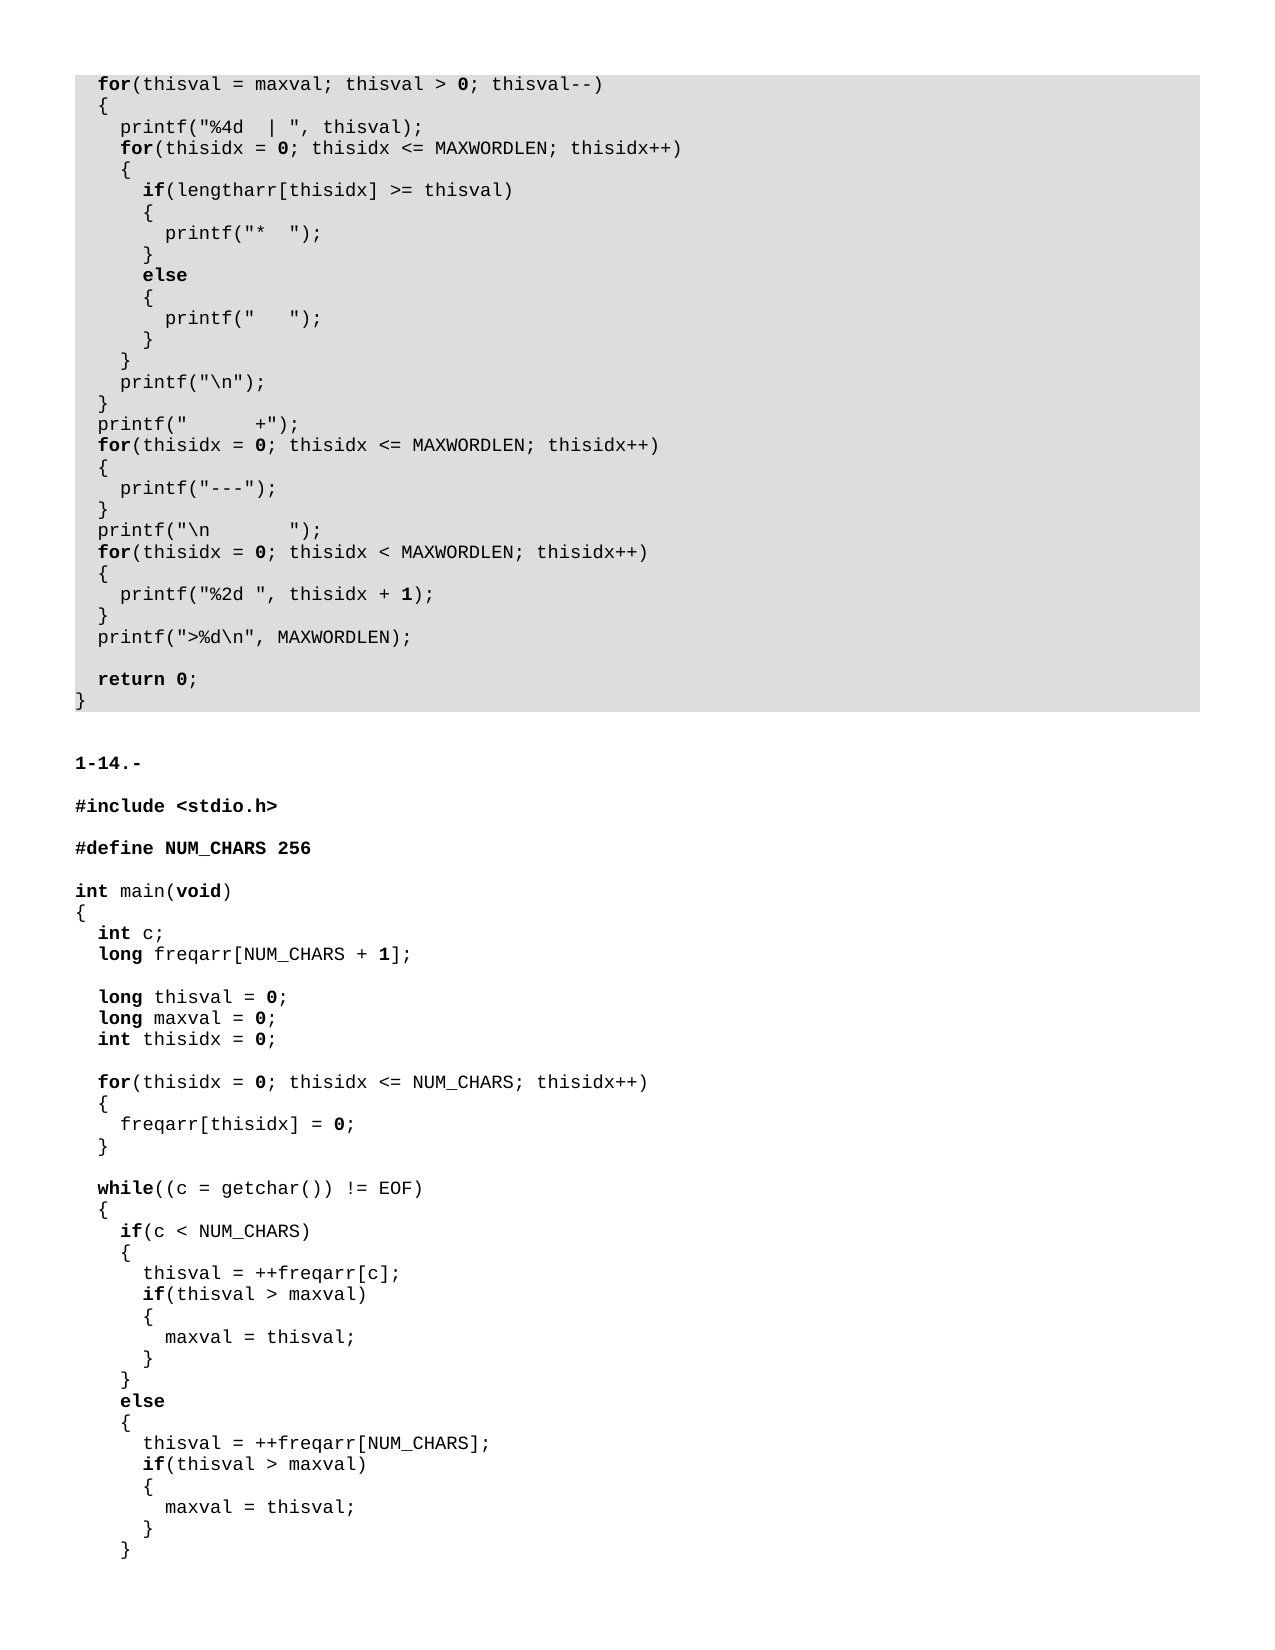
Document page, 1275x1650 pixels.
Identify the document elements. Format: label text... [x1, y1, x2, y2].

text { [75, 903, 1200, 924]
text thisval = ++freqarr[NUM_CHARS]; [75, 1434, 1200, 1455]
text if(lengtharr[thisidx] >= thisval) [75, 181, 1200, 202]
text printf("\n "); [75, 521, 1200, 542]
text for(thisval = maxval; thisval > 0; thisval--) [75, 75, 1200, 96]
text } [75, 351, 1200, 372]
text { [75, 1243, 1200, 1264]
text } [75, 1540, 1200, 1561]
text while((c = getchar()) != EOF) [75, 1179, 1200, 1200]
text 1-14.- [75, 754, 1200, 775]
text int thisidx = 0; [75, 1030, 1200, 1051]
text } [75, 1349, 1200, 1370]
text printf("---"); [75, 479, 1200, 500]
text } [75, 500, 1200, 521]
text printf(" "); [75, 309, 1200, 330]
text } [75, 606, 1200, 627]
text for(thisidx = 0; thisidx <= MAXWORDLEN; thisidx++) [75, 436, 1200, 457]
text for(thisidx = 0; thisidx <= NUM_CHARS; thisidx++) [75, 1073, 1200, 1094]
text #define NUM_CHARS 256 [75, 839, 1200, 860]
text { [75, 1200, 1200, 1221]
text } [75, 691, 1200, 712]
text for(thisidx = 0; thisidx <= MAXWORDLEN; thisidx++) [75, 139, 1200, 160]
text freqarr[thisidx] = 0; [75, 1115, 1200, 1136]
text { [75, 160, 1200, 181]
text long thisval = 0; [75, 988, 1200, 1009]
text if(thisval > maxval) [75, 1285, 1200, 1306]
text printf("%2d ", thisidx + 1); [75, 585, 1200, 606]
text } [75, 1136, 1200, 1158]
text { [75, 1094, 1200, 1115]
text } [75, 330, 1200, 351]
text #include <stdio.h> [75, 796, 1200, 818]
text int main(void) [75, 881, 1200, 903]
text { [75, 1306, 1200, 1328]
text printf("%4d | ", thisval); [75, 117, 1200, 139]
text if(c < NUM_CHARS) [75, 1221, 1200, 1243]
text for(thisidx = 0; thisidx < MAXWORDLEN; thisidx++) [75, 542, 1200, 564]
text else [75, 1391, 1200, 1413]
text } [75, 1370, 1200, 1391]
text { [75, 564, 1200, 585]
text if(thisval > maxval) [75, 1455, 1200, 1476]
text long maxval = 0; [75, 1009, 1200, 1030]
text printf("\n"); [75, 372, 1200, 394]
text { [75, 202, 1200, 224]
text return 0; [75, 670, 1200, 691]
text { [75, 1413, 1200, 1434]
text thisval = ++freqarr[c]; [75, 1264, 1200, 1285]
text { [75, 1476, 1200, 1498]
text printf("* "); [75, 224, 1200, 245]
text int c; [75, 924, 1200, 945]
text printf(" +"); [75, 415, 1200, 436]
text printf(">%d\n", MAXWORDLEN); [75, 627, 1200, 649]
text } [75, 1519, 1200, 1540]
text maxval = thisval; [75, 1498, 1200, 1519]
text else [75, 266, 1200, 287]
text maxval = thisval; [75, 1328, 1200, 1349]
text } [75, 245, 1200, 266]
text { [75, 457, 1200, 479]
text { [75, 287, 1200, 309]
text long freqarr[NUM_CHARS + 1]; [75, 945, 1200, 966]
text { [75, 96, 1200, 117]
text } [75, 394, 1200, 415]
